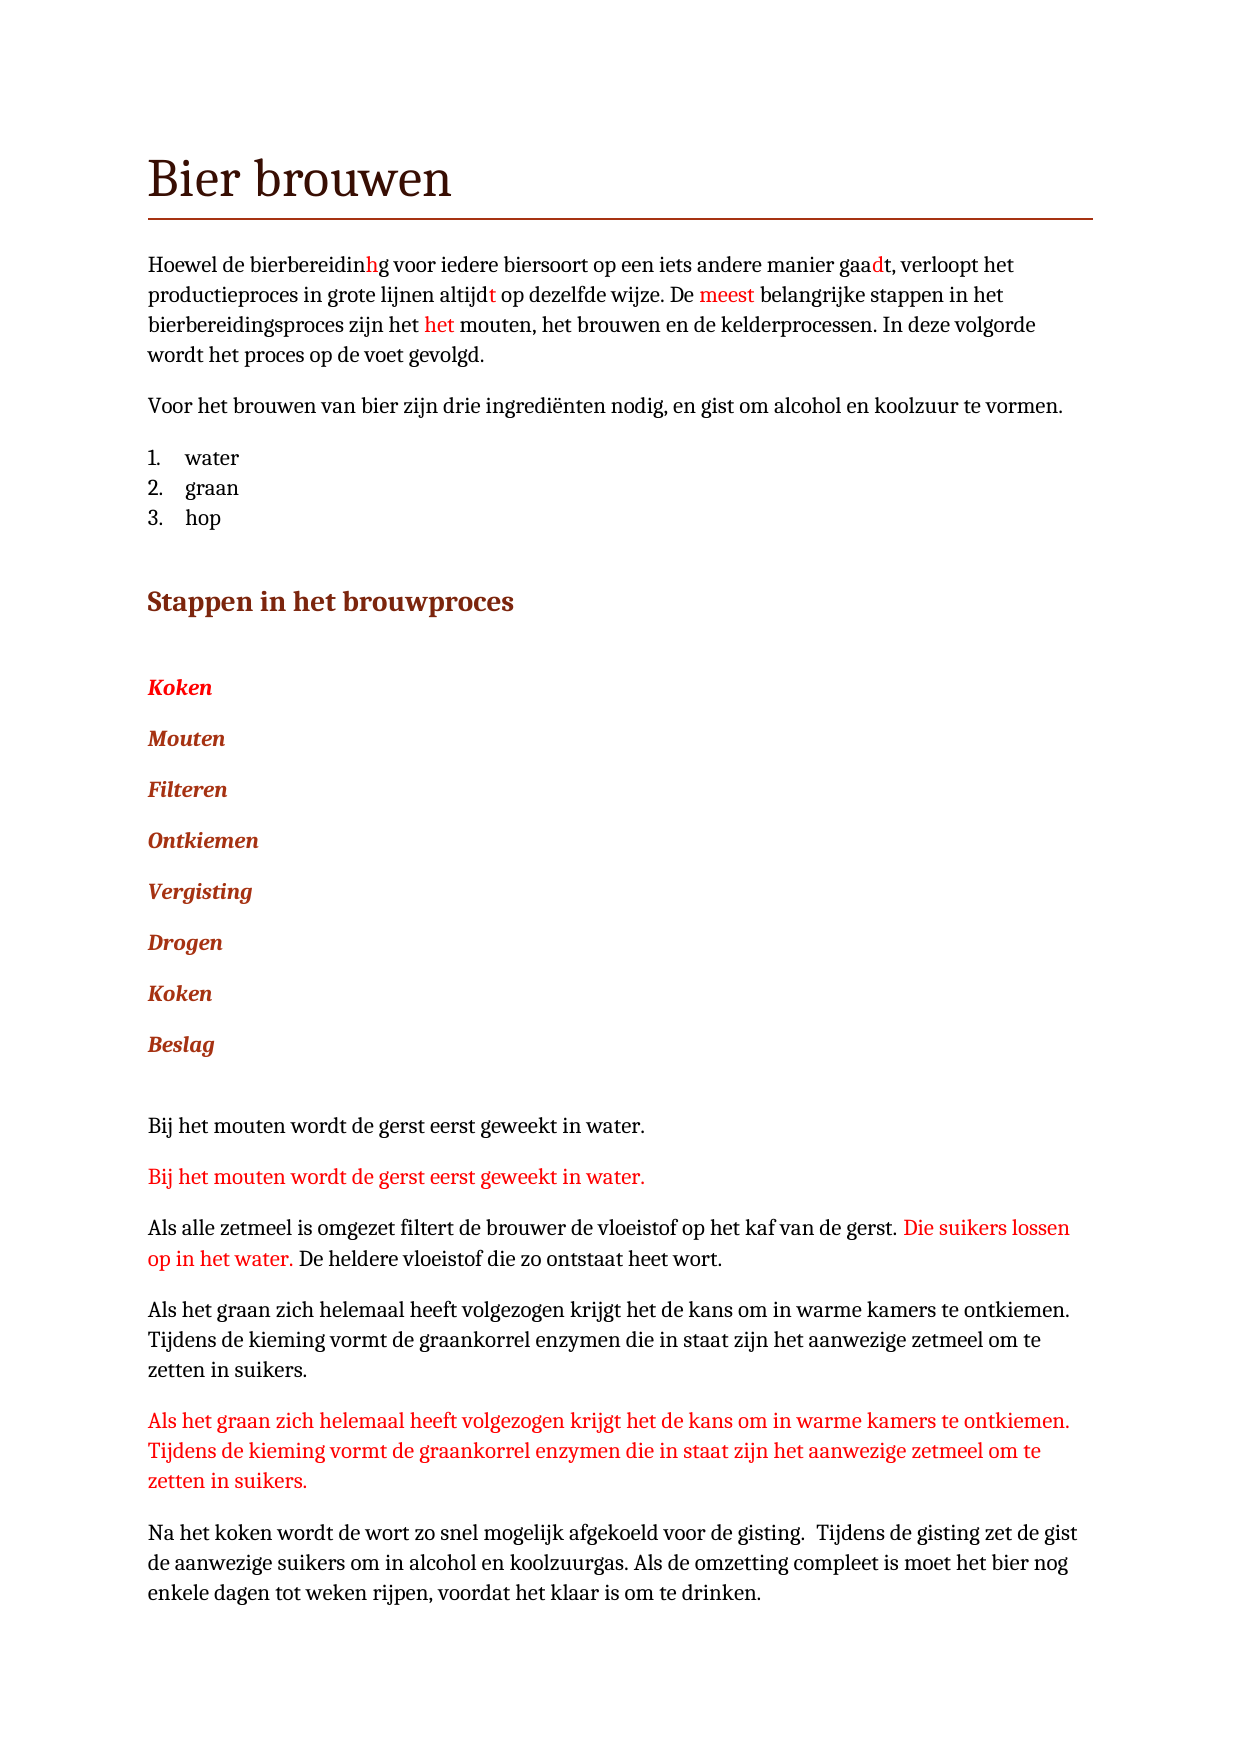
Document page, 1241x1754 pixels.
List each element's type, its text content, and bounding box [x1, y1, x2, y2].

subtitle Koken [148, 674, 1093, 701]
text Als het graan zich helemaal heeft volgezogen krijgt het de kans om in warme kamers te ontkiemen. Tijdens de kieming vormt de graankorrel enzymen die in staat zijn het aanwezige zetmeel om te zetten in suikers. [148, 1296, 1093, 1383]
subtitle Filteren [148, 777, 1093, 803]
text Als het graan zich helemaal heeft volgezogen krijgt het de kans om in warme kamers te ontkiemen. Tijdens de kieming vormt de graankorrel enzymen die in staat zijn het aanwezige zetmeel om te zetten in suikers. [148, 1408, 1093, 1494]
text Bij het mouten wordt de gerst eerst geweekt in water. [148, 1164, 1093, 1190]
subtitle Vergisting [148, 879, 1093, 905]
title Bier brouwen [148, 148, 1093, 218]
subtitle Ontkiemen [148, 828, 1093, 854]
text Als alle zetmeel is omgezet filtert de brouwer de vloeistof op het kaf van de gerst. Die suikers lossen op in het water. De heldere vloeistof die zo ontstaat heet wort. [148, 1215, 1093, 1272]
text Na het koken wordt de wort zo snel mogelijk afgekoeld voor de gisting. Tijdens de gisting zet de gist de aanwezige suikers om in alcohol en koolzuurgas. Als de omzetting compleet is moet het bier nog enkele dagen tot weken rijpen, voordat het klaar is om te drinken. [148, 1519, 1093, 1606]
subtitle Beslag [148, 1032, 1093, 1058]
text Bij het mouten wordt de gerst eerst geweekt in water. [148, 1113, 1093, 1139]
list water [148, 444, 1093, 471]
subtitle Koken [148, 981, 1093, 1007]
text Hoewel de bierbereidinhg voor iedere biersoort op een iets andere manier gaadt, verloopt het productieproces in grote lijnen altijdt op dezelfde wijze. De meest belangrijke stappen in het bierbereidingsproces zijn het het mouten, het brouwen en de kelderprocessen. In deze volgorde wordt het proces op de voet gevolgd. [148, 252, 1093, 368]
list hop [148, 505, 1093, 531]
subtitle Mouten [148, 726, 1093, 752]
subtitle Drogen [148, 930, 1093, 956]
subtitle Stappen in het brouwproces [148, 585, 1093, 618]
text Voor het brouwen van bier zijn drie ingrediënten nodig, en gist om alcohol en koolzuur te vormen. [148, 393, 1093, 419]
list graan [148, 474, 1093, 501]
